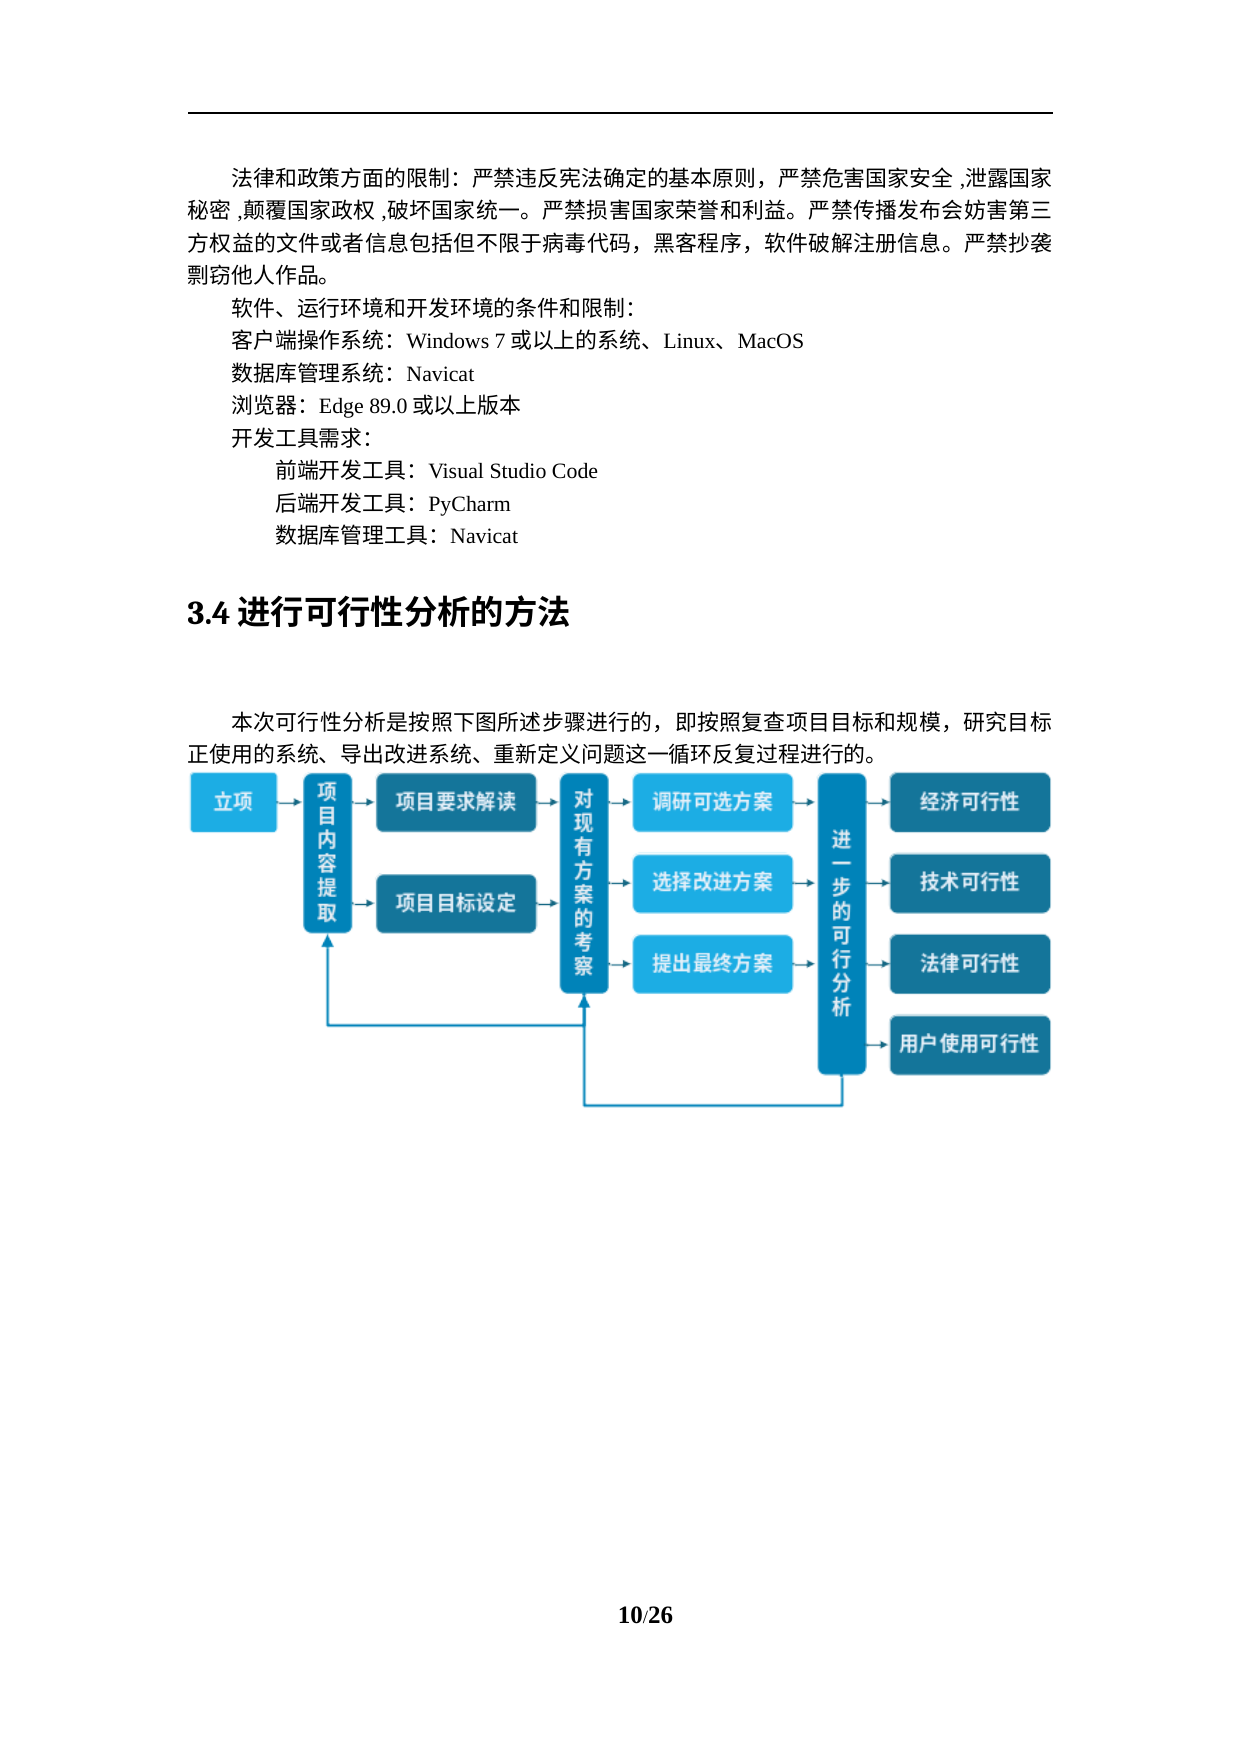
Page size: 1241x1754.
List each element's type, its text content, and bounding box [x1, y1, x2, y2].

text 软件、运行环境和开发环境的条件和限制： [187, 290, 1053, 323]
text 浏览器：Edge 89.0或以上版本 [187, 388, 1053, 420]
text 后端开发工具：PyCharm [231, 485, 1053, 518]
text 本次可行性分析是按照下图所述步骤进行的，即按照复查项目目标和规模，研究目标正使用的系统、导出改进系统、重新定义问题这一循环反复过程进行的。 [187, 704, 1053, 769]
subtitle 3.4进行可行性分析的方法 [187, 577, 1053, 642]
text 法律和政策方面的限制：严禁违反宪法确定的基本原则，严禁危害国家安全 ,泄露国家秘密 ,颠覆国家政权 ,破坏国家统一。严禁损害国家荣誉和利益。严禁传播发布会妨害第三方权益的文件或者信息包括但不限于病毒代码，黑客程序，软件破解注册信息。严禁抄袭剽窃他人作品。 [187, 160, 1053, 290]
text 开发工具需求： [187, 420, 1053, 453]
text 数据库管理工具：Navicat [231, 518, 1053, 550]
text 前端开发工具：Visual Studio Code [231, 453, 1053, 485]
text 客户端操作系统：Windows 7或以上的系统、Linux、MacOS [187, 323, 1053, 355]
text 数据库管理系统：Navicat [187, 355, 1053, 388]
